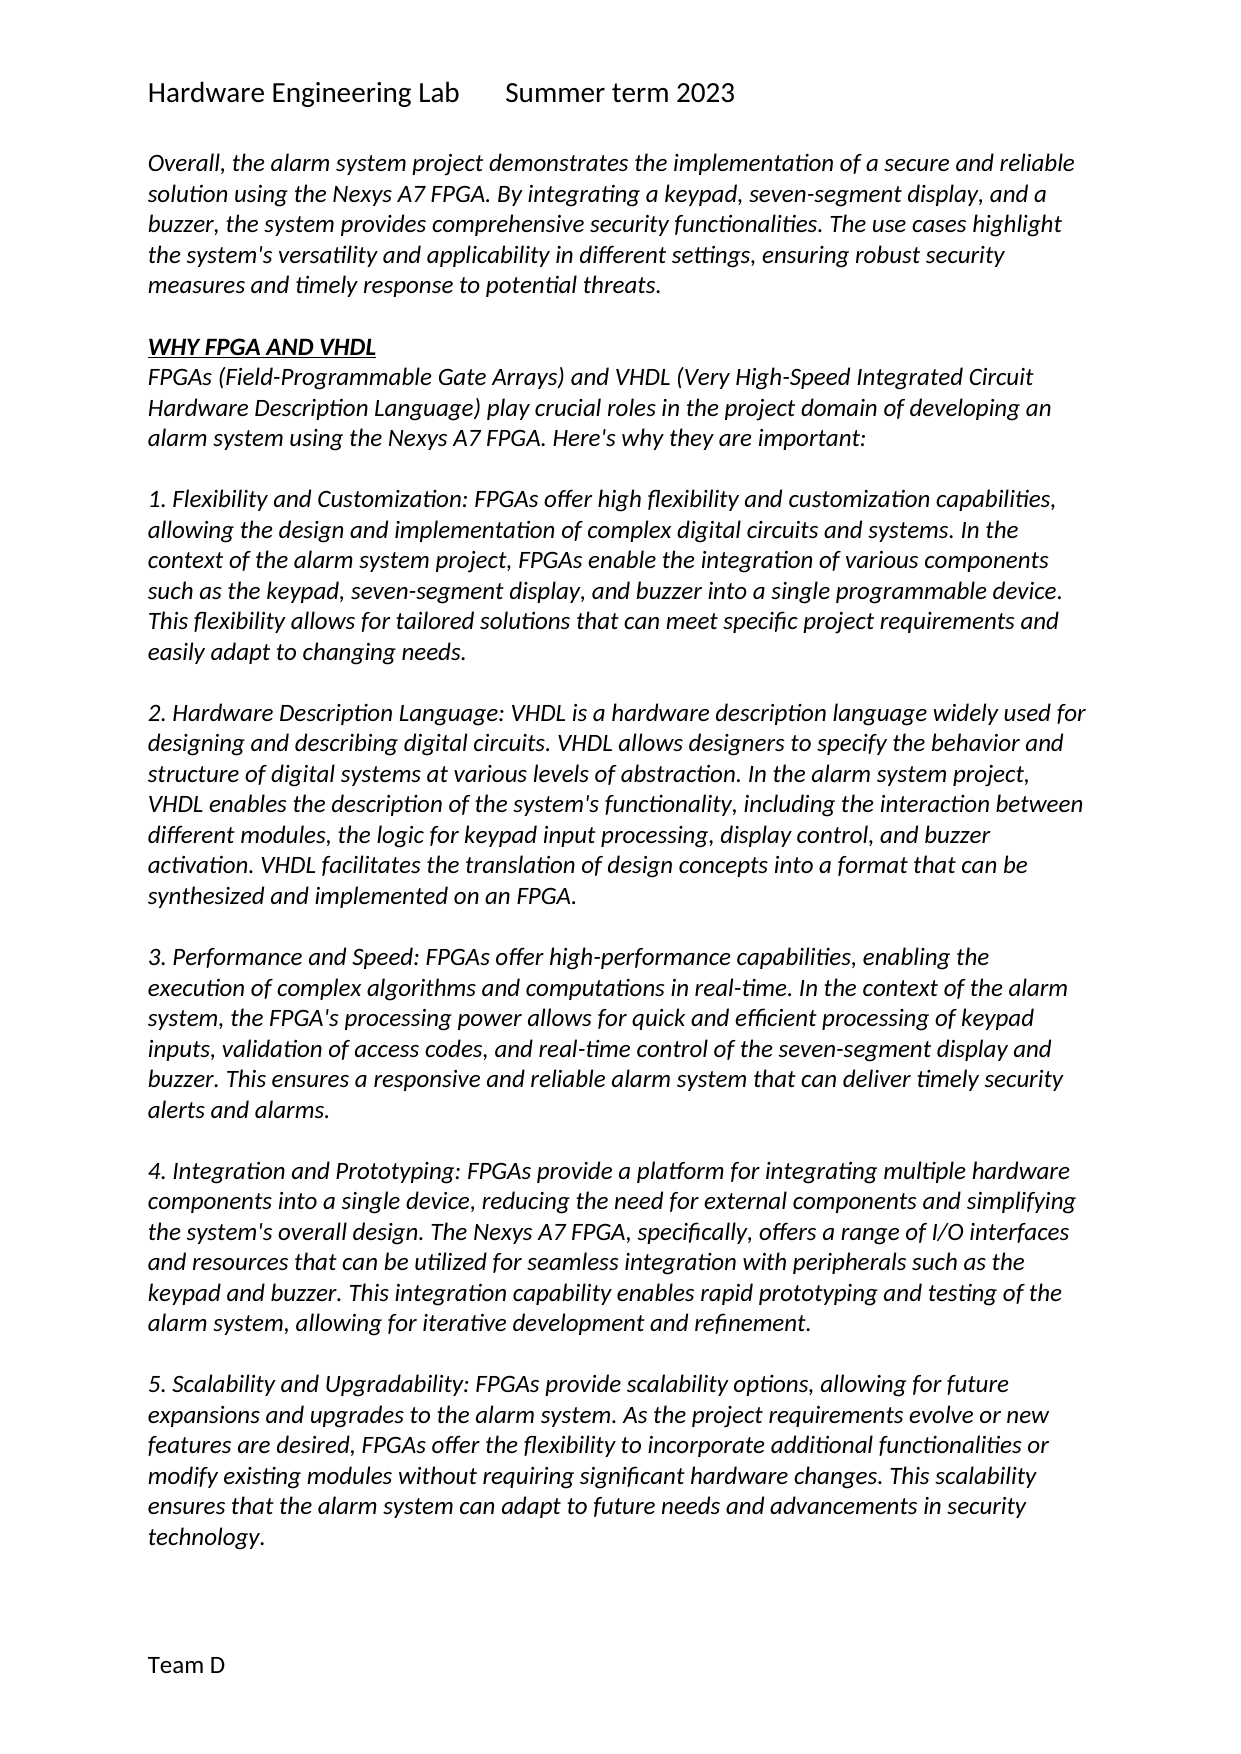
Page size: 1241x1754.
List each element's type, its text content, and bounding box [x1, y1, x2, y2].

text 4. Integration and Prototyping: FPGAs provide a platform for integrating multiple hardware components into a single device, reducing the need for external components and simplifying the system's overall design. The Nexys A7 FPGA, specifically, offers a range of I/O interfaces and resources that can be utilized for seamless integration with peripherals such as the keypad and buzzer. This integration capability enables rapid prototyping and testing of the alarm system, allowing for iterative development and refinement. [148, 1155, 1093, 1338]
text FPGAs (Field-Programmable Gate Arrays) and VHDL (Very High-Speed Integrated Circuit Hardware Description Language) play crucial roles in the project domain of developing an alarm system using the Nexys A7 FPGA. Here's why they are important: [148, 361, 1093, 453]
text Overall, the alarm system project demonstrates the implementation of a secure and reliable solution using the Nexys A7 FPGA. By integrating a keypad, seven-segment display, and a buzzer, the system provides comprehensive security functionalities. The use cases highlight the system's versatility and applicability in different settings, ensuring robust security measures and timely response to potential threats. [148, 148, 1093, 300]
text 2. Hardware Description Language: VHDL is a hardware description language widely used for designing and describing digital circuits. VHDL allows designers to specify the behavior and structure of digital systems at various levels of abstraction. In the alarm system project, VHDL enables the description of the system's functionality, including the interaction between different modules, the logic for keypad input processing, display control, and buzzer activation. VHDL facilitates the translation of design concepts into a format that can be synthesized and implemented on an FPGA. [148, 697, 1093, 911]
text WHY FPGA AND VHDL [148, 331, 1093, 361]
text 1. Flexibility and Customization: FPGAs offer high flexibility and customization capabilities, allowing the design and implementation of complex digital circuits and systems. In the context of the alarm system project, FPGAs enable the integration of various components such as the keypad, seven-segment display, and buzzer into a single programmable device. This flexibility allows for tailored solutions that can meet specific project requirements and easily adapt to changing needs. [148, 483, 1093, 666]
text 5. Scalability and Upgradability: FPGAs provide scalability options, allowing for future expansions and upgrades to the alarm system. As the project requirements evolve or new features are desired, FPGAs offer the flexibility to incorporate additional functionalities or modify existing modules without requiring significant hardware changes. This scalability ensures that the alarm system can adapt to future needs and advancements in security technology. [148, 1368, 1093, 1552]
text 3. Performance and Speed: FPGAs offer high-performance capabilities, enabling the execution of complex algorithms and computations in real-time. In the context of the alarm system, the FPGA's processing power allows for quick and efficient processing of keypad inputs, validation of access codes, and real-time control of the seven-segment display and buzzer. This ensures a responsive and reliable alarm system that can deliver timely security alerts and alarms. [148, 941, 1093, 1124]
